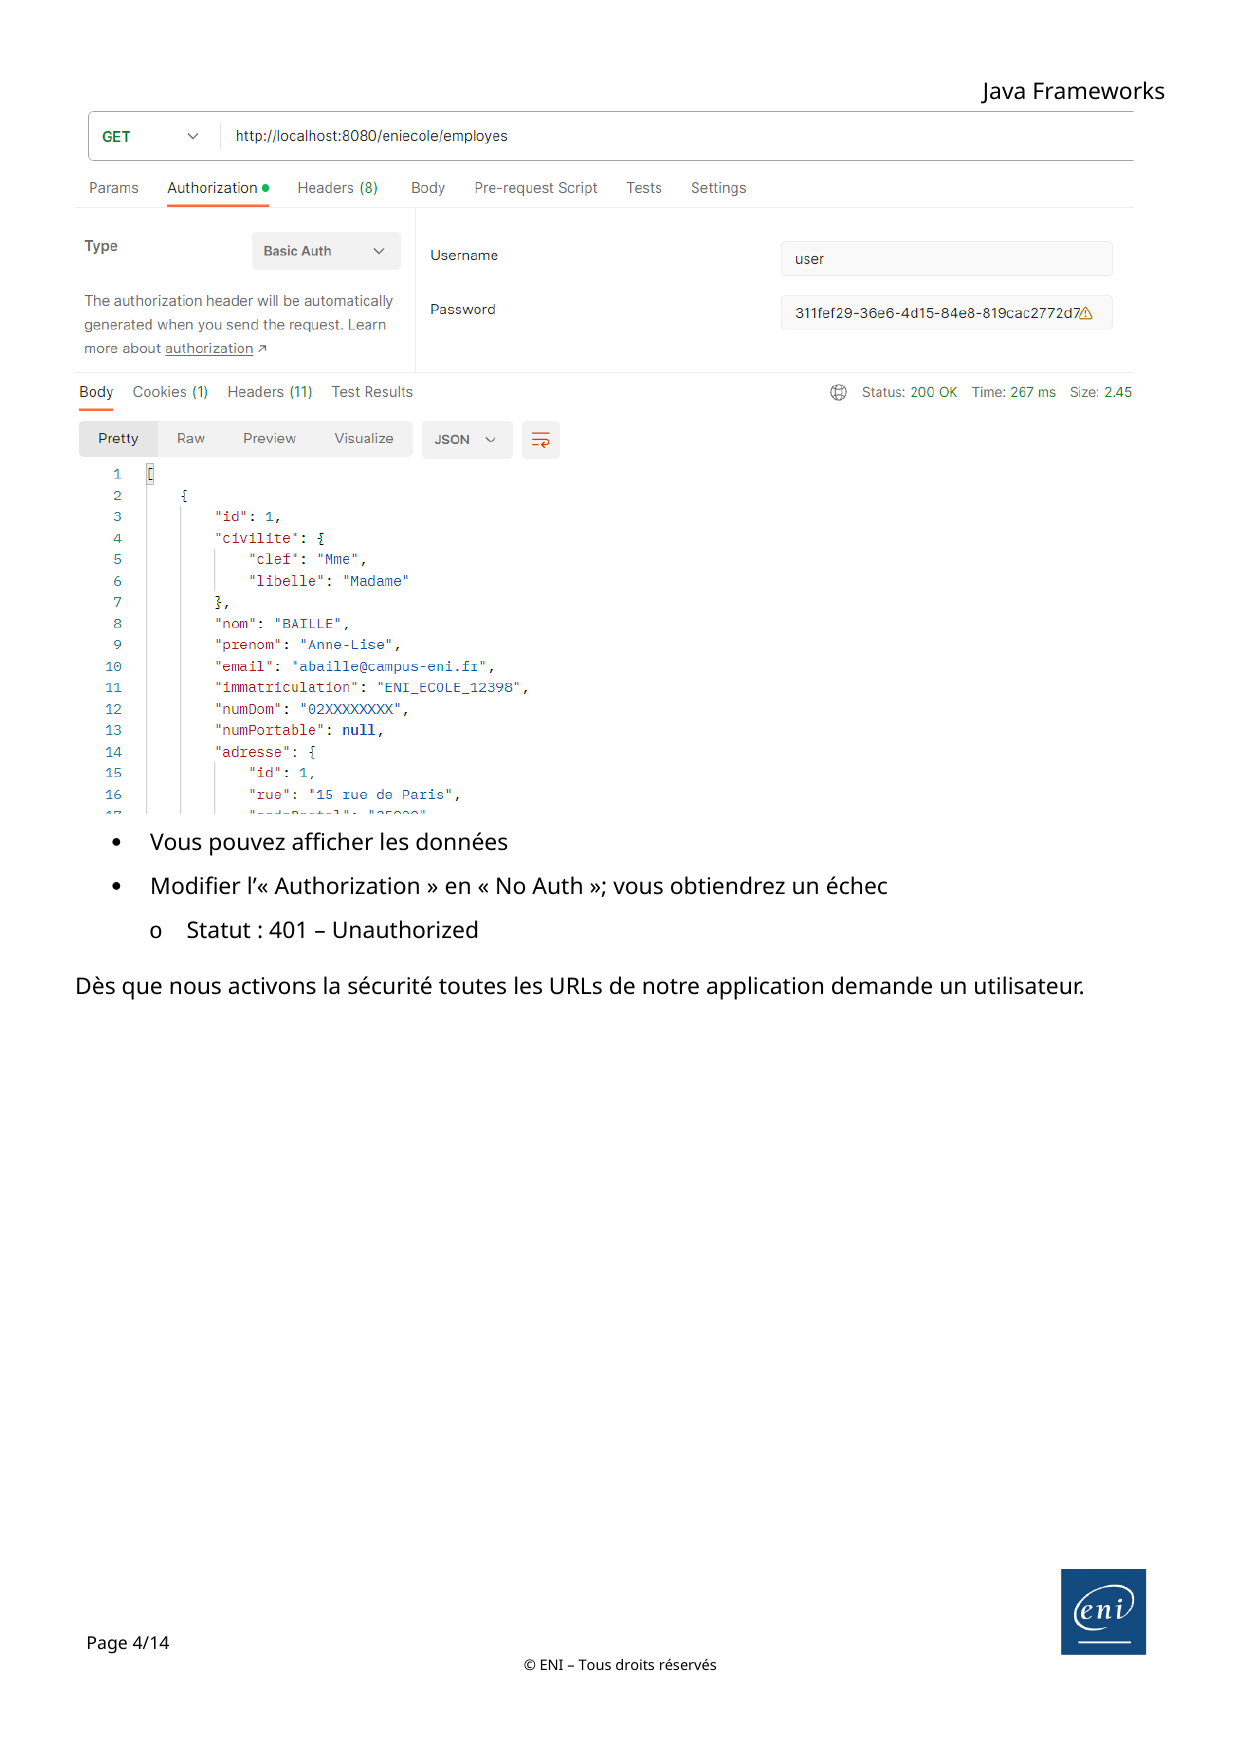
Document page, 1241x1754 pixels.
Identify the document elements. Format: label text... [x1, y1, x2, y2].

text Vous pouvez afficher les données [112, 826, 1165, 857]
text Modifier l’« Authorization » en « No Auth »; vous obtiendrez un échec [112, 870, 1165, 901]
text Dès que nous activons la sécurité toutes les URLs de notre application demande un utilisateur. [75, 970, 1165, 1001]
list Statut : 401 – Unauthorized [149, 914, 1165, 945]
picture [75, 106, 1134, 814]
picture [1061, 1569, 1147, 1655]
